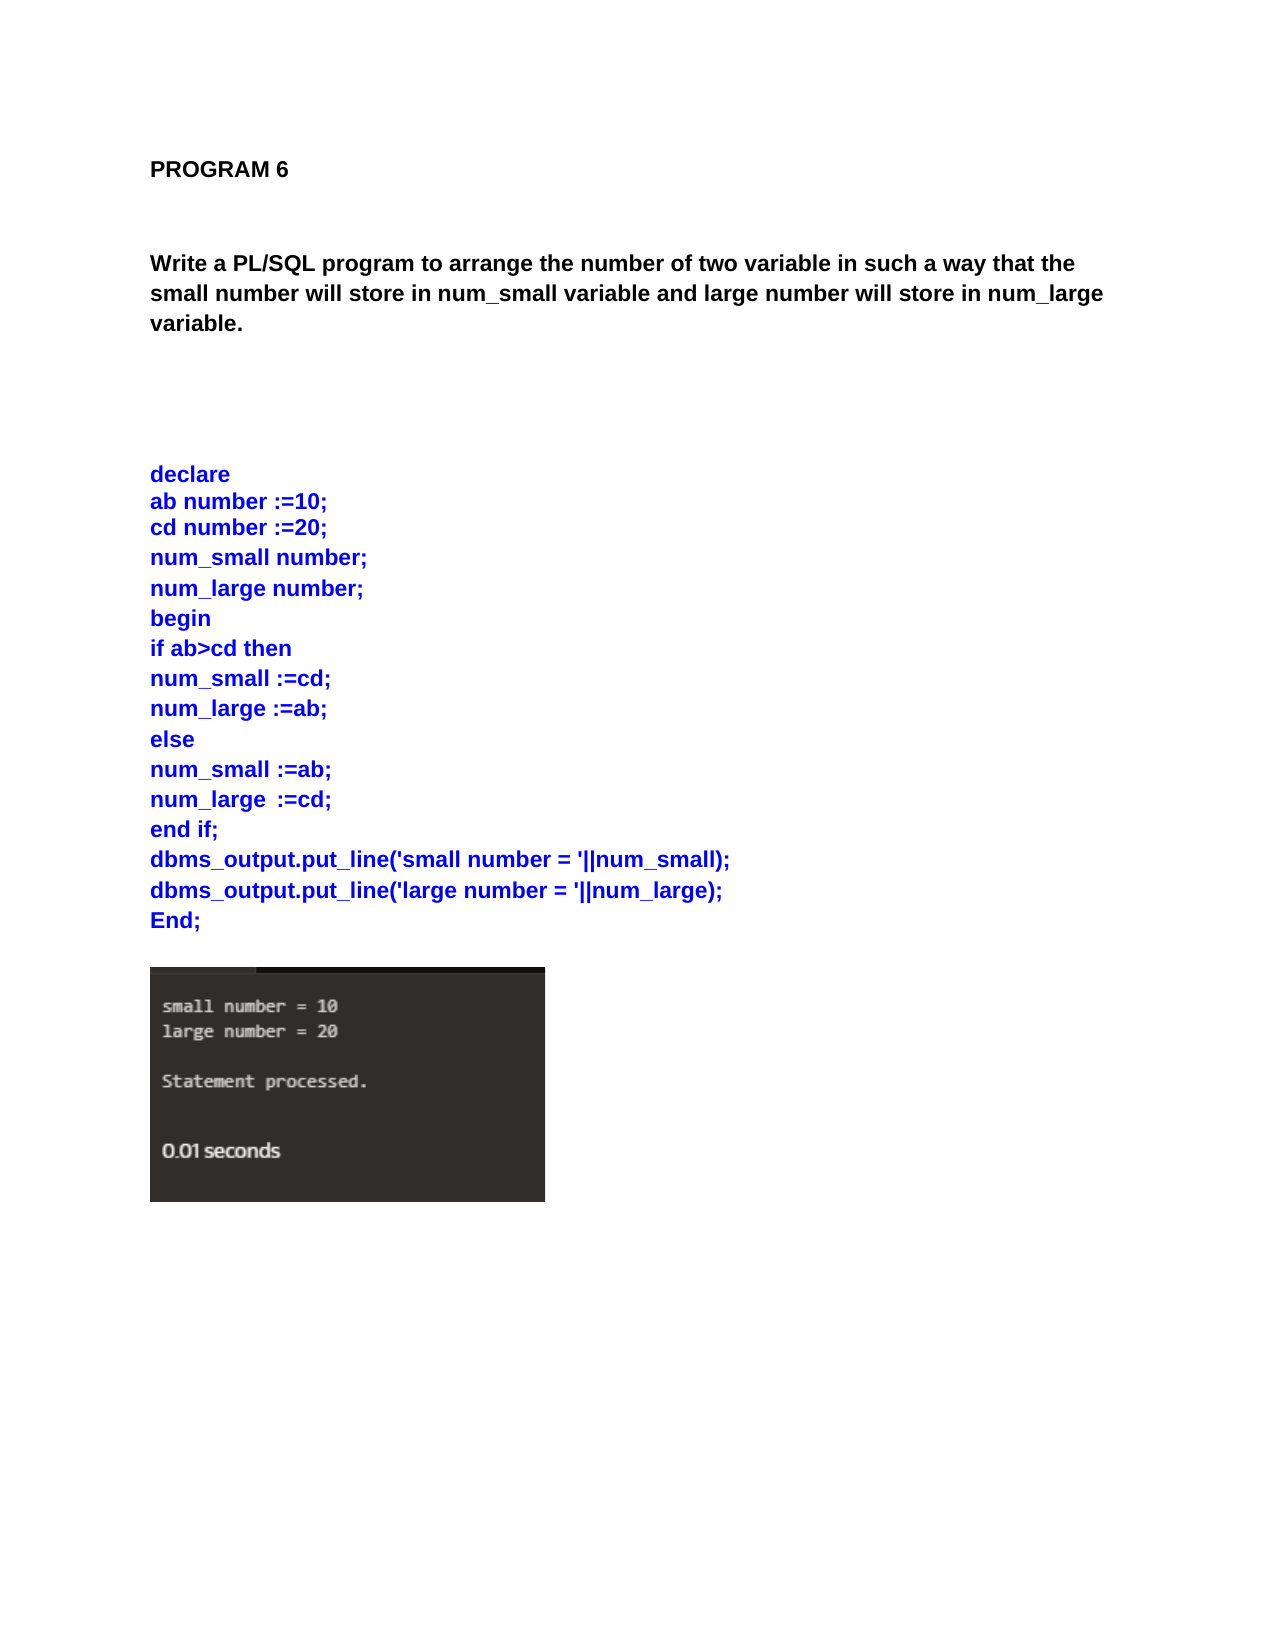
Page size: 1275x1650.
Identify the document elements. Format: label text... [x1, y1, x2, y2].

text if ab>cd then num_small :=cd; num_large :=ab; else [150, 635, 334, 752]
text ab number :=10; [150, 488, 1210, 514]
text declare [150, 461, 1210, 488]
text cd number :=20; num_small number; num_large number; begin [150, 514, 370, 631]
text num_small :=ab; num_large :=cd; end if; [150, 756, 332, 842]
text PROGRAM 6 [150, 156, 1210, 183]
picture [150, 967, 546, 1202]
text dbms_output.put_line('small number = '||num_small); dbms_output.put_line('large number = '||num_large); End; [150, 846, 733, 933]
text Write a PL/SQL program to arrange the number of two variable in such a way that the small number will store in num_small variable and large number will store in num_large variable. [150, 250, 1116, 336]
